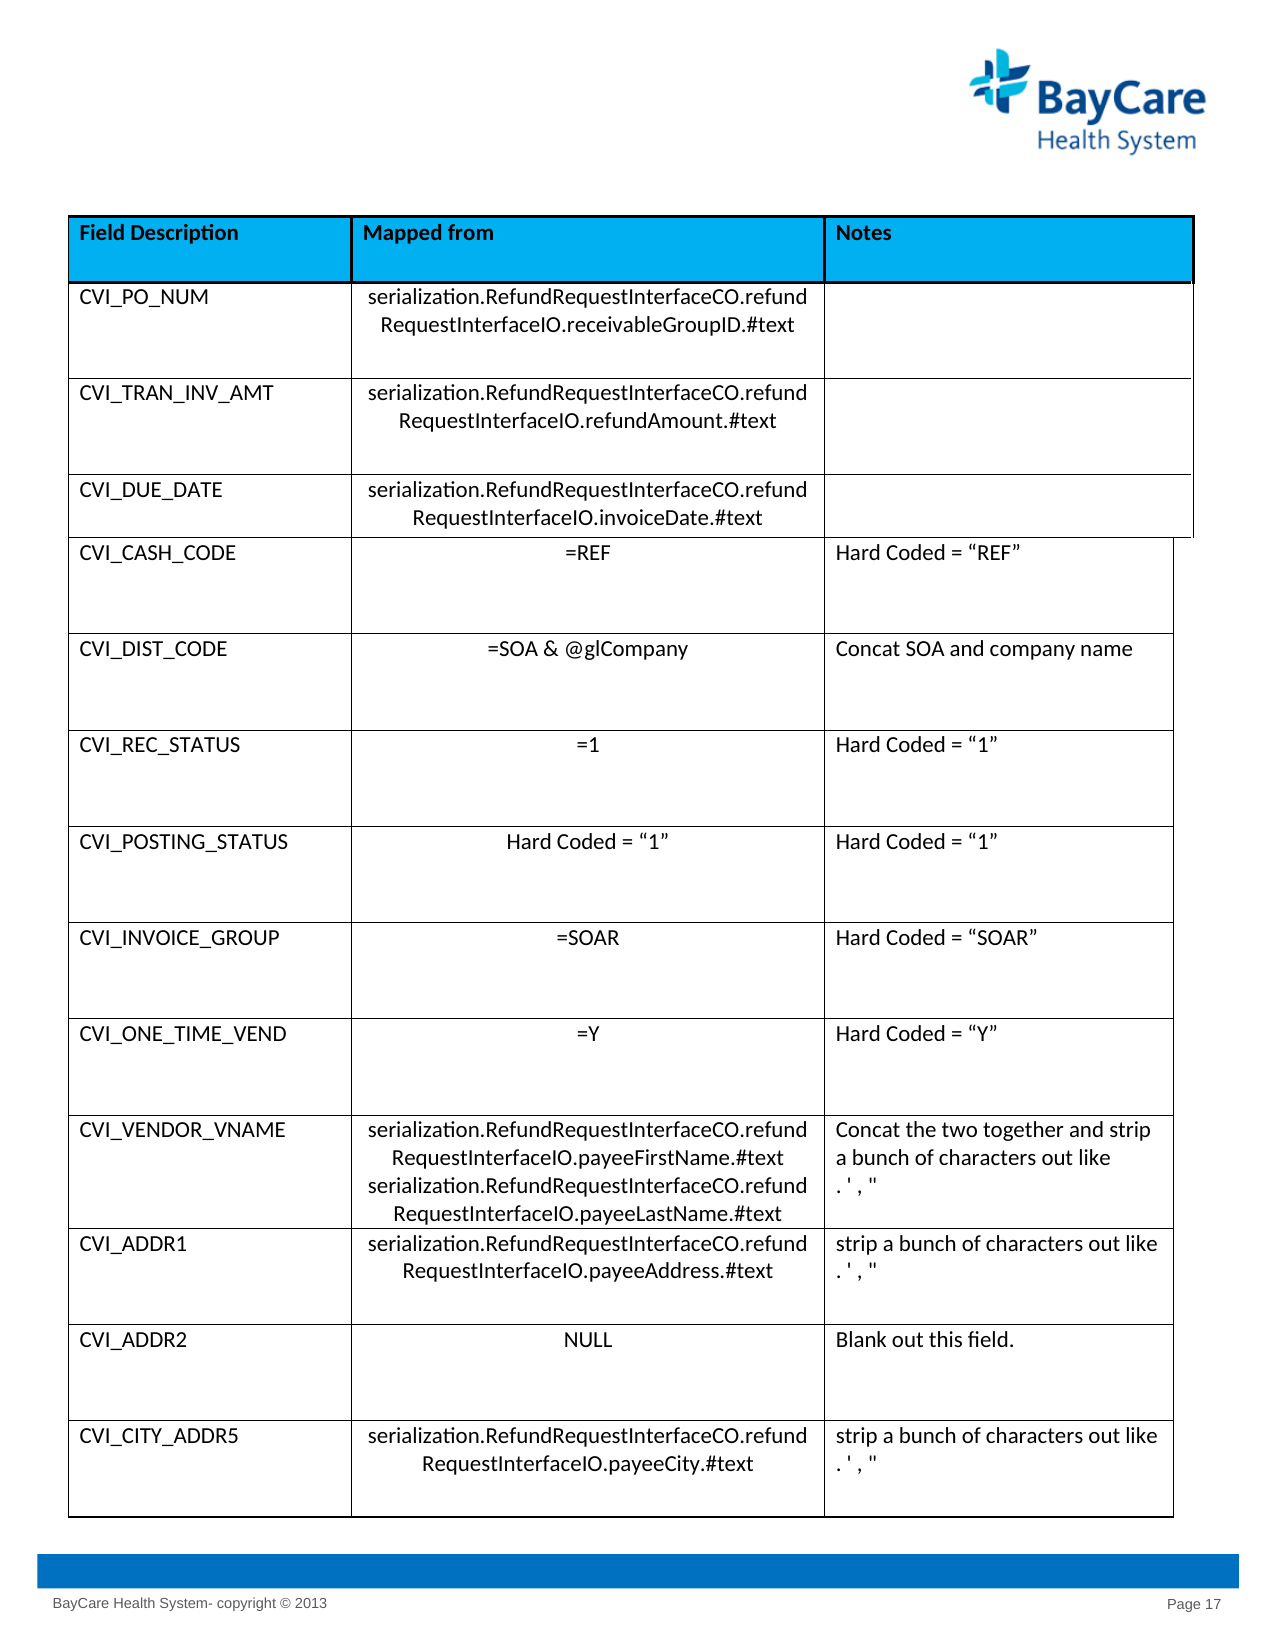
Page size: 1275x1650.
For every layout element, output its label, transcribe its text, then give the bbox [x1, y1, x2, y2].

table_cell CVI_POSTING_STATUS [69, 827, 351, 922]
table_header Notes [826, 218, 1192, 281]
table_cell serialization.RefundRequestInterfaceCO.refundRequestInterfaceIO.refundAmount.#text [352, 379, 824, 474]
table_cell Concat SOA and company name [825, 634, 1173, 729]
table_cell Hard Coded = “1” [352, 827, 824, 922]
table_cell CVI_DIST_CODE [69, 634, 351, 729]
table_cell CVI_INVOICE_GROUP [69, 923, 351, 1018]
table_cell CVI_ADDR2 [69, 1325, 351, 1420]
table_cell Blank out this field. [825, 1325, 1173, 1420]
table_cell Hard Coded = “1” [825, 827, 1173, 922]
table_cell CVI_CASH_CODE [69, 538, 351, 633]
table_cell =REF [352, 538, 824, 633]
table_cell =1 [352, 731, 824, 826]
table_cell CVI_CITY_ADDR5 [69, 1421, 351, 1516]
table_cell CVI_TRAN_INV_AMT [69, 379, 351, 474]
table_cell Hard Coded = “1” [825, 731, 1173, 826]
table_cell NULL [352, 1325, 824, 1420]
table_header Mapped from [353, 218, 823, 281]
table_cell Hard Coded = “SOAR” [825, 923, 1173, 1018]
table_cell CVI_DUE_DATE [69, 475, 351, 537]
table_cell [825, 474, 1193, 537]
table_cell CVI_VENDOR_VNAME [69, 1116, 351, 1228]
table_cell strip a bunch of characters out like . ' , " [825, 1229, 1173, 1324]
table_cell CVI_ADDR1 [69, 1229, 351, 1324]
table_cell serialization.RefundRequestInterfaceCO.refundRequestInterfaceIO.receivableGroupID.#text [352, 284, 824, 377]
table_cell CVI_ONE_TIME_VEND [69, 1019, 351, 1114]
table_cell strip a bunch of characters out like . ' , " [825, 1421, 1173, 1516]
table_cell CVI_PO_NUM [69, 284, 351, 377]
table_cell Concat the two together and strip a bunch of characters out like . ' , " [825, 1116, 1173, 1228]
table_cell Hard Coded = “Y” [825, 1019, 1173, 1114]
table_cell [825, 378, 1193, 474]
picture [951, 37, 1233, 168]
table_cell [825, 281, 1193, 377]
table_cell serialization.RefundRequestInterfaceCO.refundRequestInterfaceIO.invoiceDate.#text [352, 475, 824, 537]
table_cell serialization.RefundRequestInterfaceCO.refundRequestInterfaceIO.payeeCity.#text [352, 1421, 824, 1516]
table_cell Hard Coded = “REF” [825, 538, 1173, 633]
table_header Field Description [69, 218, 350, 281]
table_cell CVI_REC_STATUS [69, 731, 351, 826]
table_cell =SOAR [352, 923, 824, 1018]
table_cell =SOA & @glCompany [352, 634, 824, 729]
table_cell serialization.RefundRequestInterfaceCO.refundRequestInterfaceIO.payeeAddress.#text [352, 1229, 824, 1324]
table_cell serialization.RefundRequestInterfaceCO.refundRequestInterfaceIO.payeeFirstName.#text serialization.RefundRequestInterfaceCO.refundRequestInterfaceIO.payeeLastName.#text [352, 1116, 824, 1228]
table_cell =Y [352, 1019, 824, 1114]
